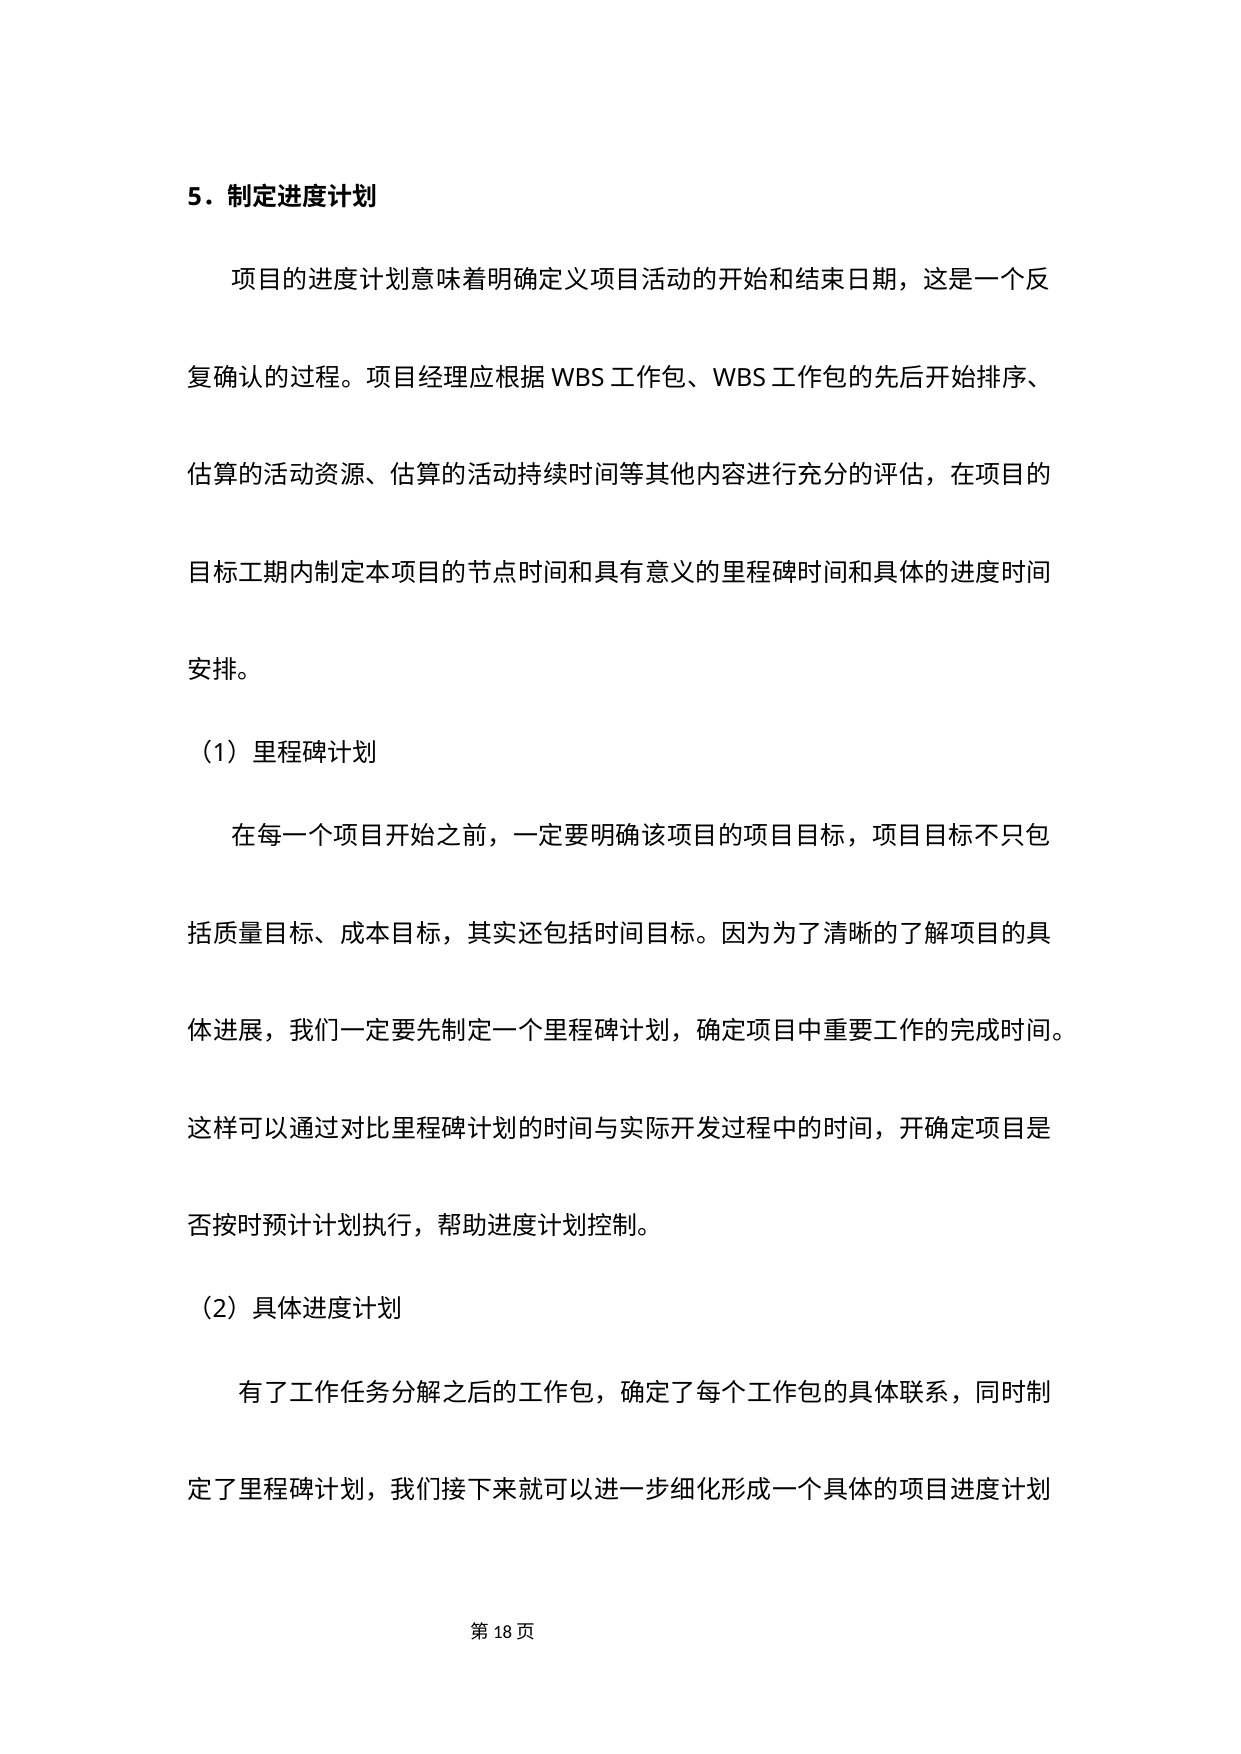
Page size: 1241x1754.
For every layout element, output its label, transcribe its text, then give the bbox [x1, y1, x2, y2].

text （2）具体进度计划 [187, 1274, 1053, 1339]
text （1）里程碑计划 [187, 718, 1053, 783]
text 在每一个项目开始之前，一定要明确该项目的项目目标，项目目标不只包括质量目标、成本目标，其实还包括时间目标。因为为了清晰的了解项目的具体进展，我们一定要先制定一个里程碑计划，确定项目中重要工作的完成时间。这样可以通过对比里程碑计划的时间与实际开发过程中的时间，开确定项目是否按时预计计划执行，帮助进度计划控制。 [187, 801, 1053, 1256]
text 项目的进度计划意味着明确定义项目活动的开始和结束日期，这是一个反复确认的过程。项目经理应根据WBS工作包、WBS工作包的先后开始排序、估算的活动资源、估算的活动持续时间等其他内容进行充分的评估，在项目的目标工期内制定本项目的节点时间和具有意义的里程碑时间和具体的进度时间安排。 [187, 245, 1053, 700]
subtitle 制定进度计划 [187, 162, 1053, 227]
